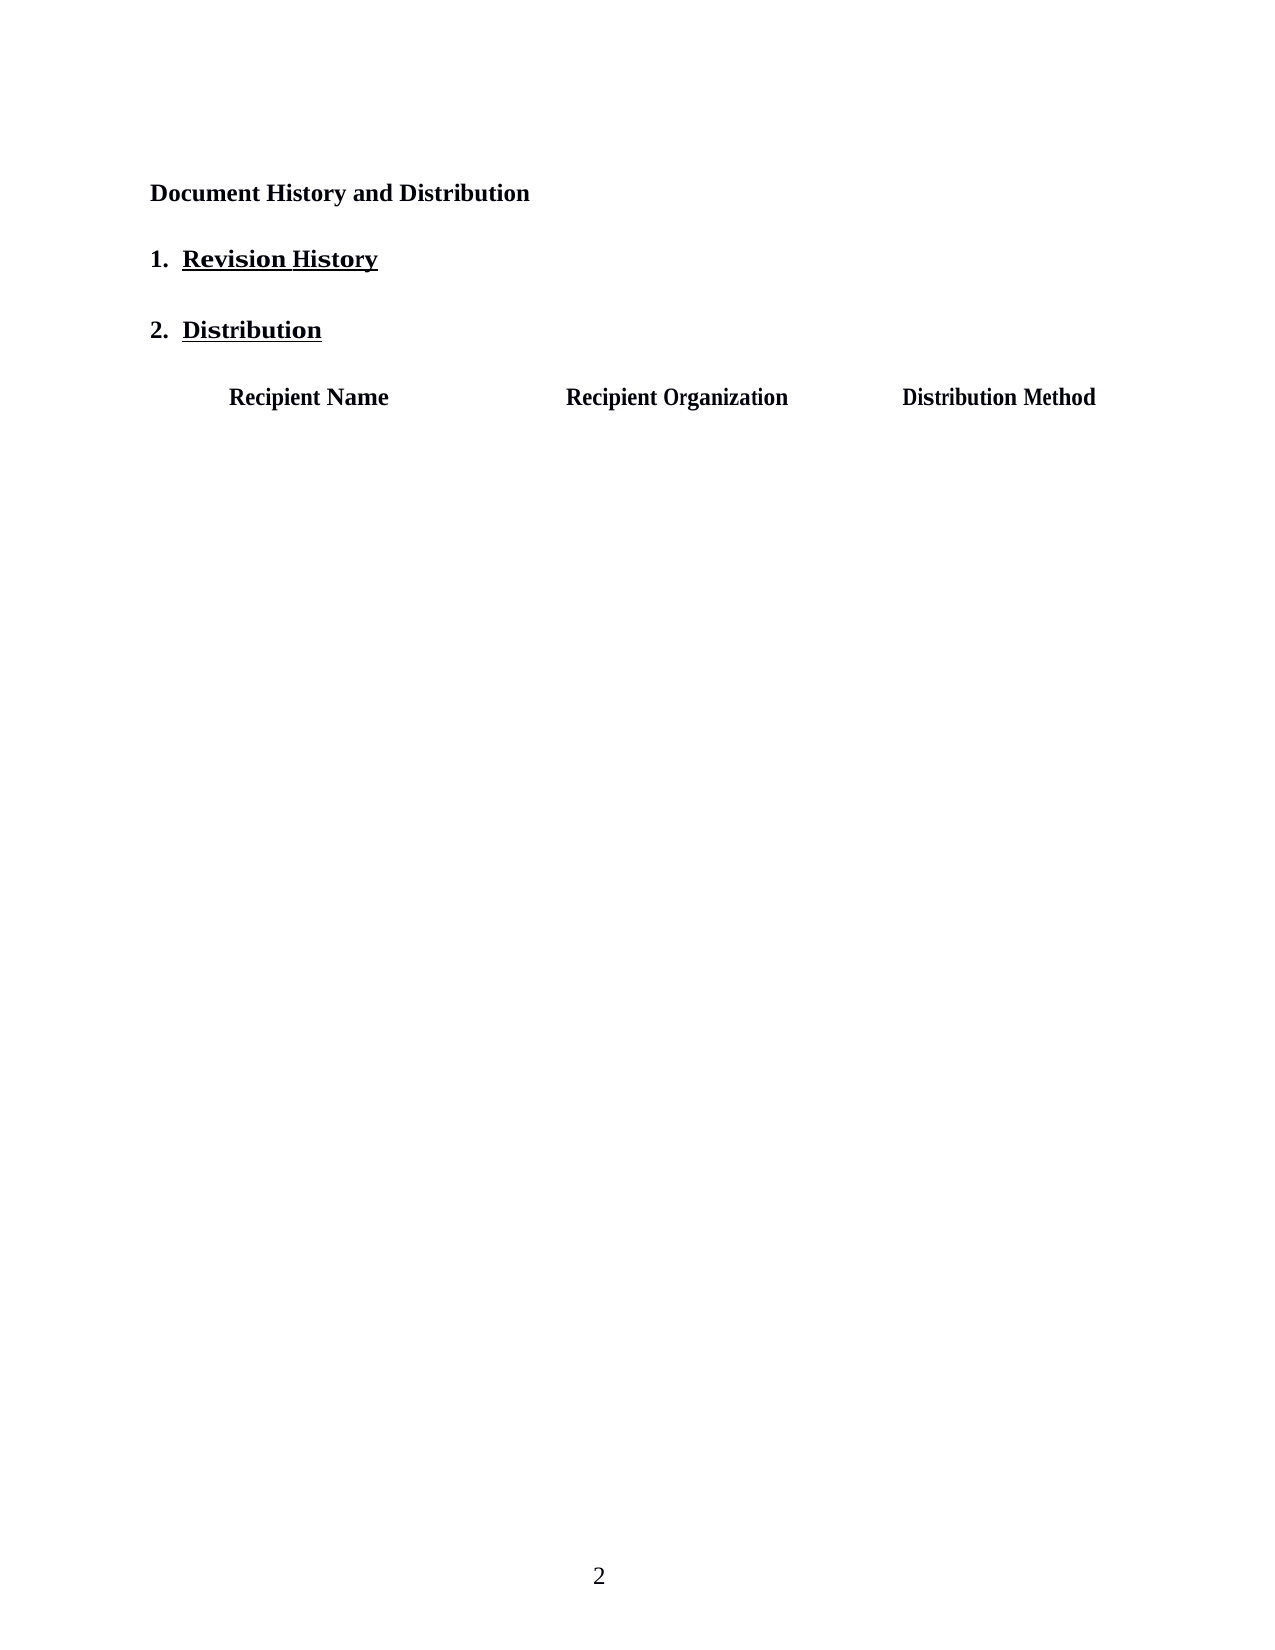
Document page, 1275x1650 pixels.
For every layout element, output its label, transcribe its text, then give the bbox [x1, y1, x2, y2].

text Recipient Name Recipient Organization Distribution Method [229, 382, 1125, 411]
text 2. Distribution [150, 314, 1125, 345]
text Document History and Distribution [150, 178, 1125, 207]
text 1. Revision History [150, 242, 1125, 274]
